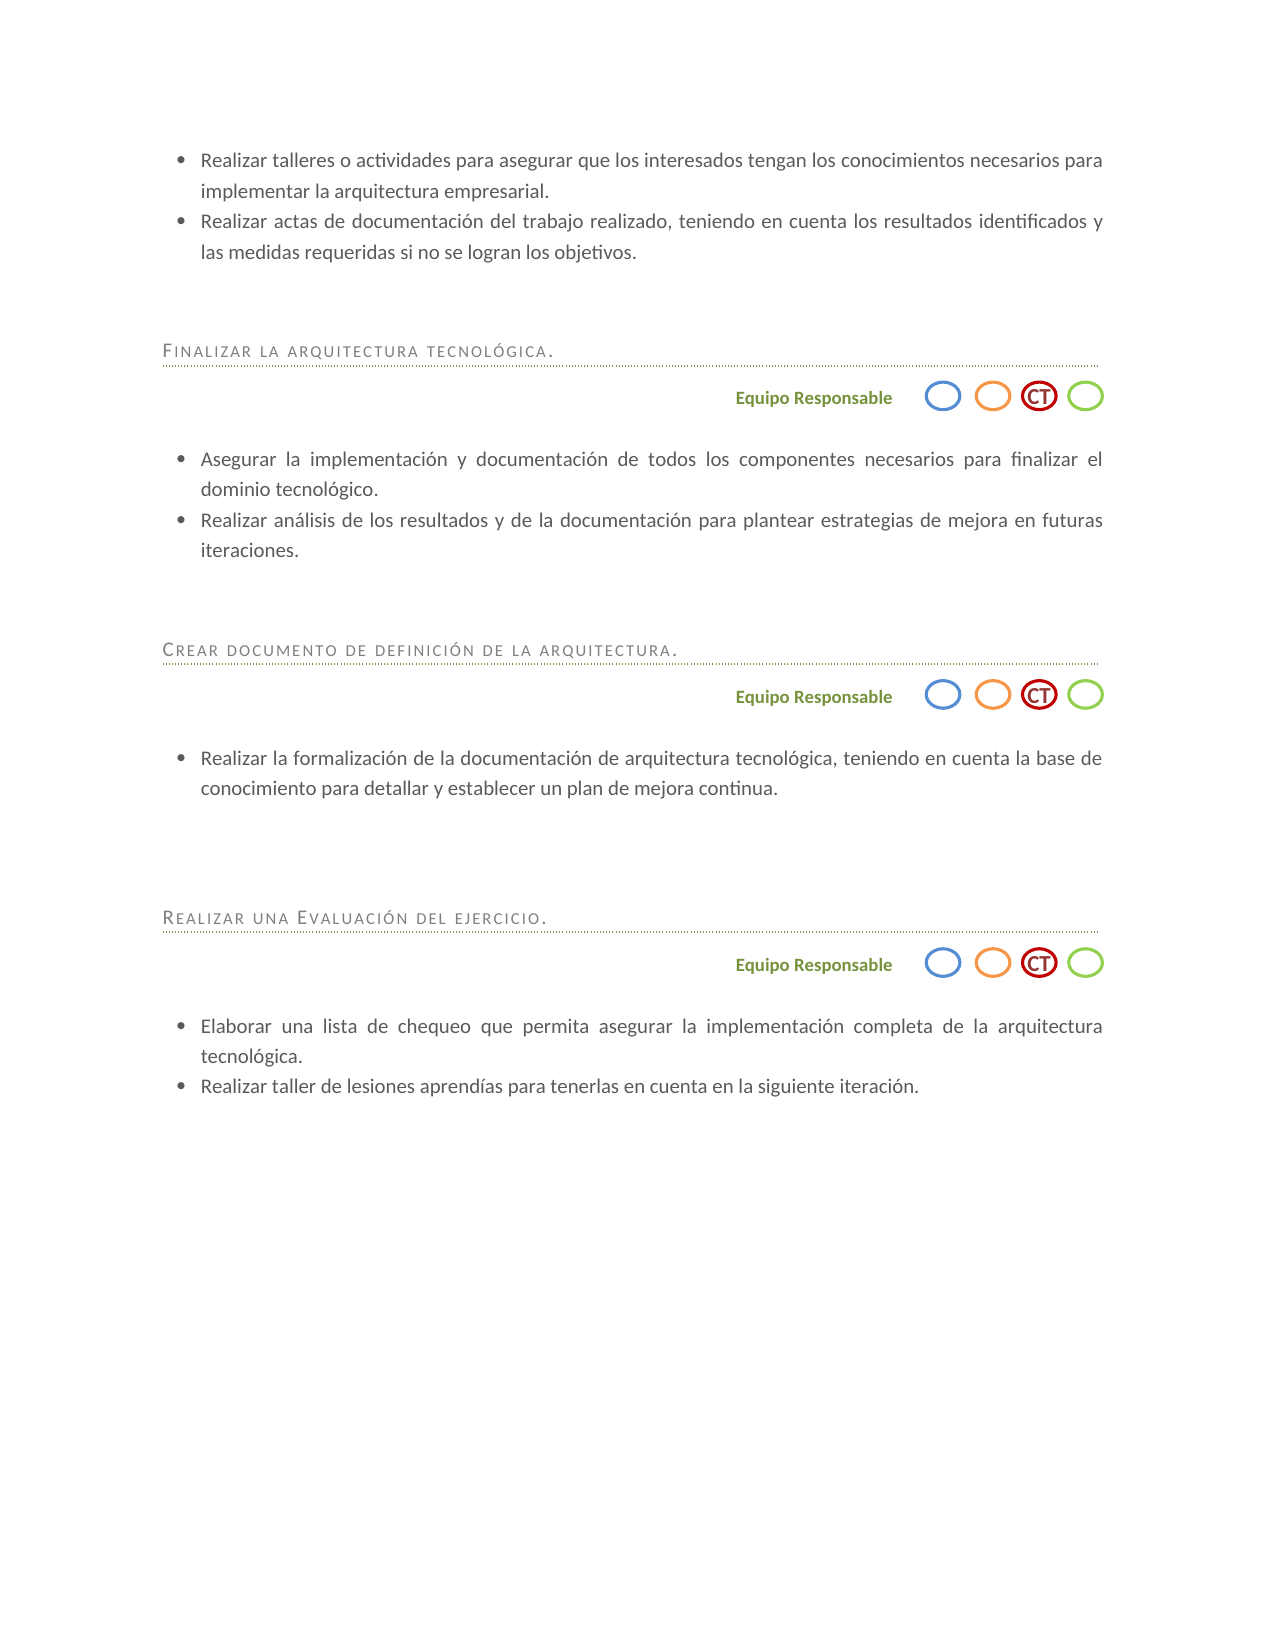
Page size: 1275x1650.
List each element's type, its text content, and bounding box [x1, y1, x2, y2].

list Realizar actas de documentación del trabajo realizado, teniendo en cuenta los resultados identificados y las medidas requeridas si no se logran los objetivos. [177, 208, 1105, 264]
subtitle Crear documento de definición de la arquitectura. [162, 636, 1098, 665]
text Equipo Responsable GP PN CT GC [162, 382, 933, 410]
list Realizar taller de lesiones aprendías para tenerlas en cuenta en la siguiente iteración. [177, 1074, 1105, 1099]
subtitle Realizar una Evaluación del ejercicio. [162, 904, 1098, 933]
list Realizar la formalización de la documentación de arquitectura tecnológica, teniendo en cuenta la base de conocimiento para detallar y establecer un plan de mejora continua. [177, 745, 1105, 801]
text Equipo Responsable GP PN CT GC [162, 949, 934, 977]
list Realizar talleres o actividades para asegurar que los interesados tengan los conocimientos necesarios para implementar la arquitectura empresarial. [177, 148, 1105, 203]
text Equipo Responsable GP PN CT GC [162, 681, 934, 709]
subtitle Finalizar la arquitectura tecnológica. [162, 337, 1098, 367]
list Realizar análisis de los resultados y de la documentación para plantear estrategias de mejora en futuras iteraciones. [177, 507, 1105, 563]
list Asegurar la implementación y documentación de todos los componentes necesarios para finalizar el dominio tecnológico. [177, 446, 1105, 502]
list Elaborar una lista de chequeo que permita asegurar la implementación completa de la arquitectura tecnológica. [177, 1013, 1105, 1069]
